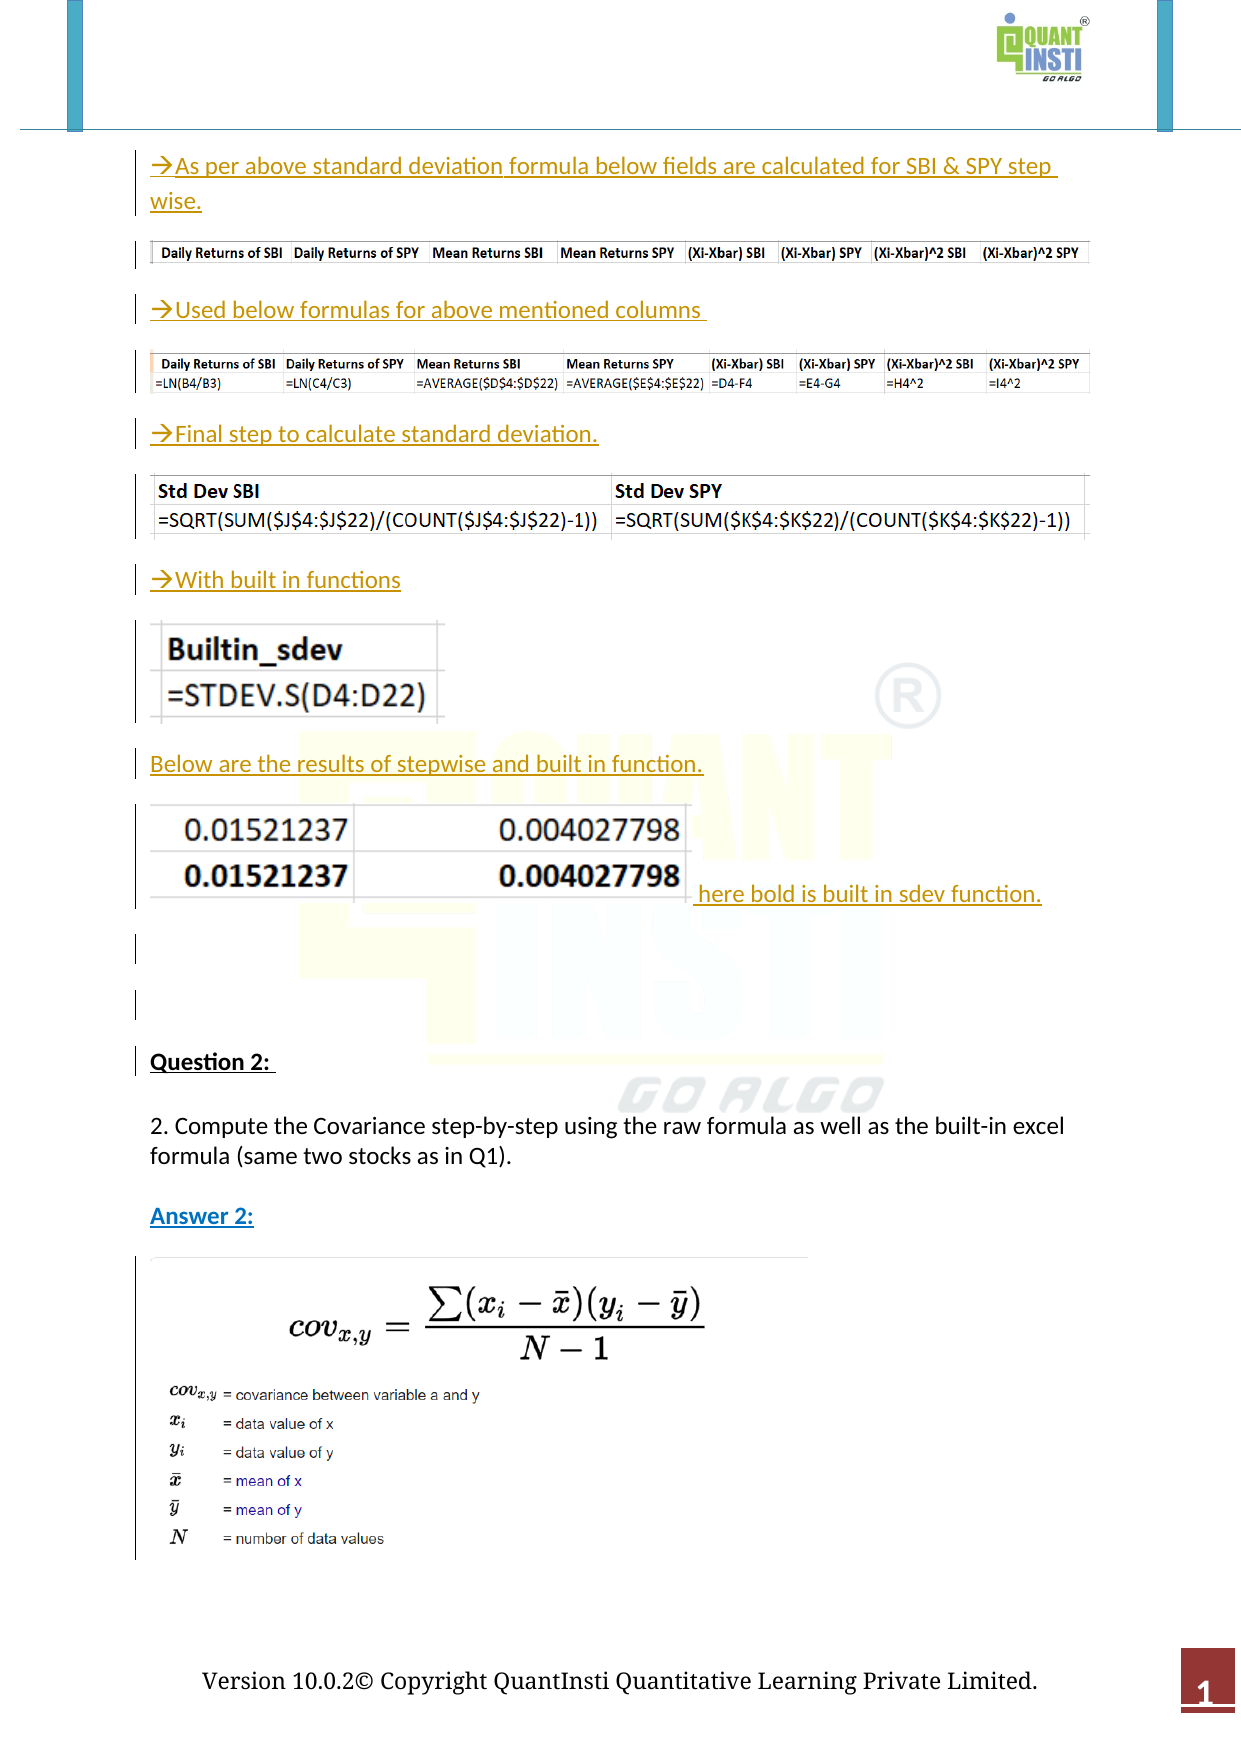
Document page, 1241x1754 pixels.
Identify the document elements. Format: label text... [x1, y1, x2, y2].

picture [150, 1255, 809, 1560]
text 2. Compute the Covariance step-by-step using the raw formula as well as the built-in excel formula (same two stocks as in Q1). [150, 1110, 1090, 1171]
picture [150, 620, 446, 724]
picture [150, 349, 1091, 394]
picture [150, 803, 693, 903]
picture [150, 240, 1091, 264]
picture [995, 0, 1091, 95]
text Answer 2: [150, 1200, 1090, 1231]
picture [150, 473, 1091, 540]
text Question 2: [150, 1046, 1090, 1076]
